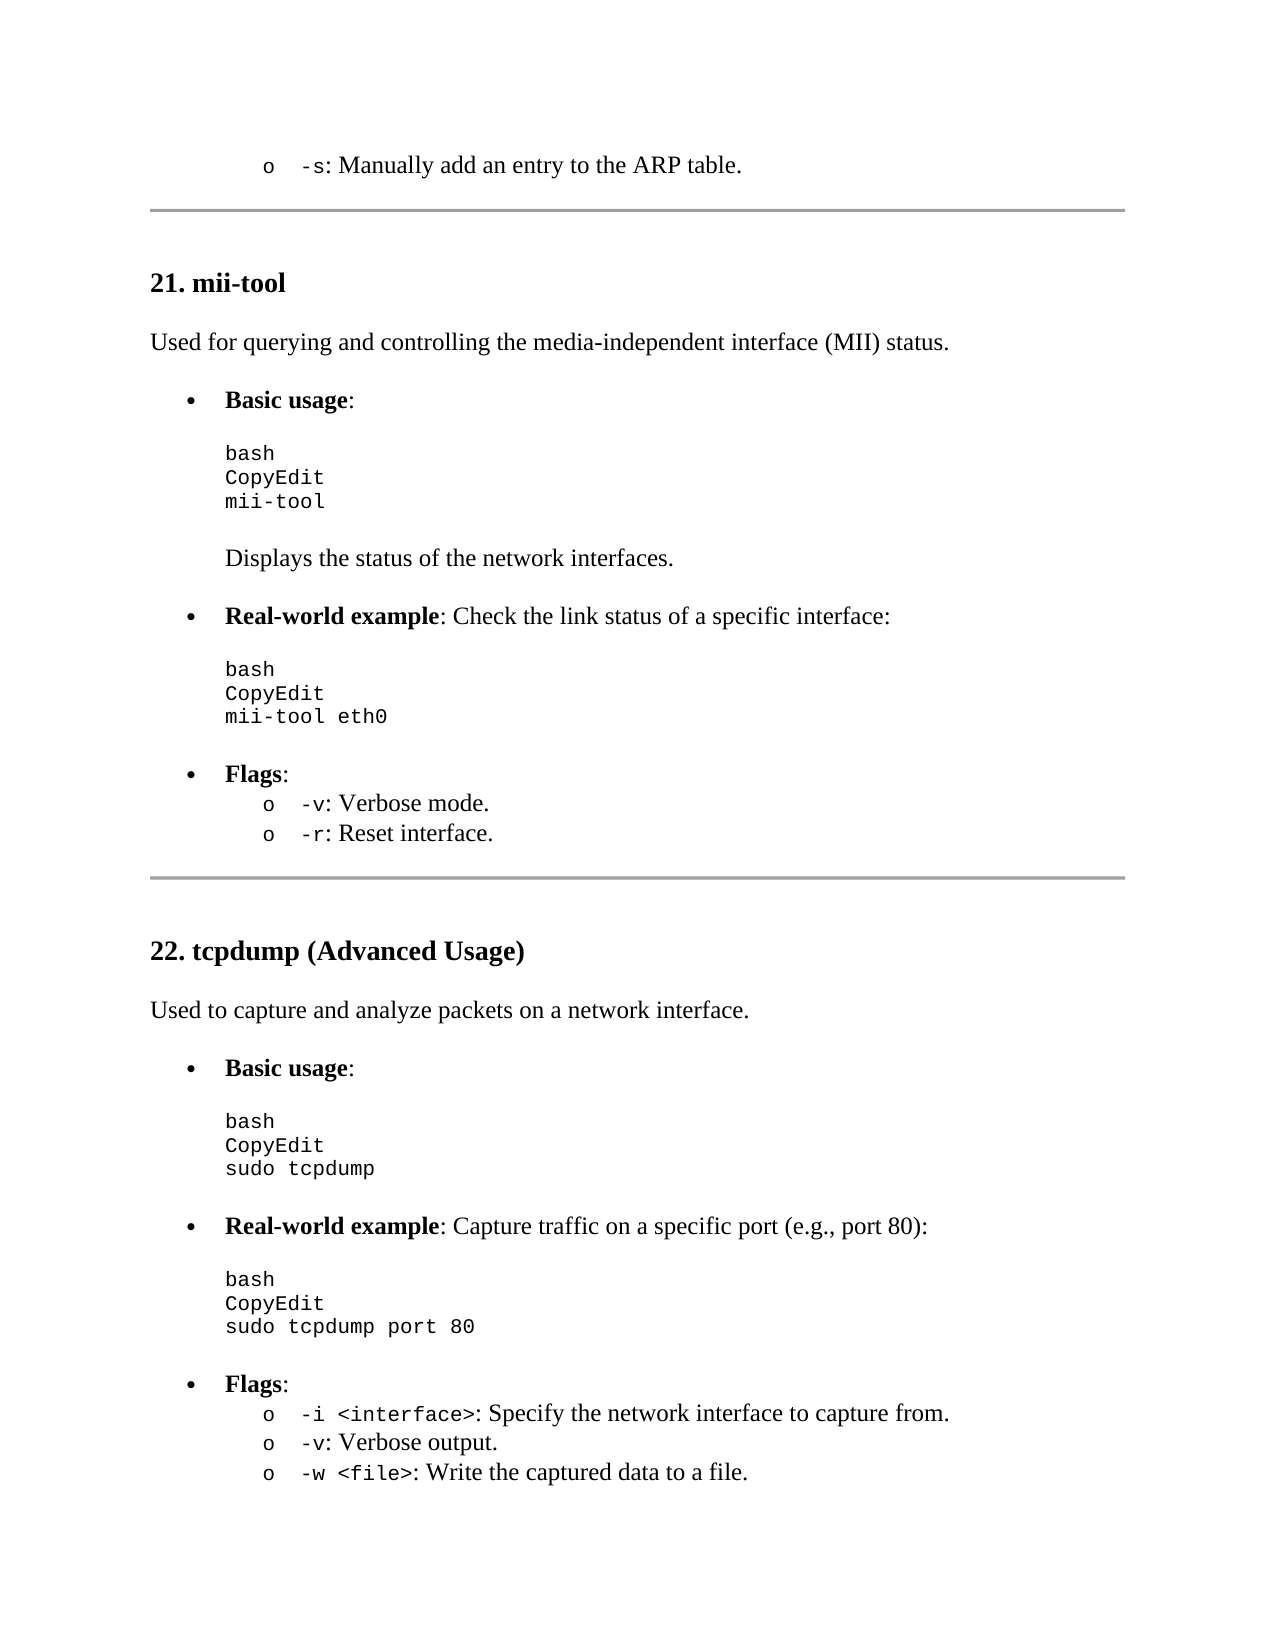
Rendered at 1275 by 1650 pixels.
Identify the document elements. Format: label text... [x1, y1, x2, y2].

text sudo tcpdump [225, 1158, 1125, 1182]
text CopyEdit [225, 467, 1125, 491]
text CopyEdit [225, 1293, 1125, 1316]
list -w <file>: Write the captured data to a file. [262, 1457, 1125, 1487]
text mii-tool [225, 491, 1125, 514]
list Basic usage: [187, 385, 1125, 414]
text CopyEdit [225, 1135, 1125, 1158]
list -s: Manually add an entry to the ARP table. [262, 150, 1125, 179]
text bash [225, 443, 1125, 467]
text bash [225, 1111, 1125, 1135]
list -v: Verbose mode. [262, 788, 1125, 818]
text bash [225, 1269, 1125, 1293]
text Used to capture and analyze packets on a network interface. [150, 995, 1125, 1024]
text 21. mii-tool [150, 266, 1125, 298]
text 22. tcpdump (Advanced Usage) [150, 934, 1125, 966]
text CopyEdit [225, 683, 1125, 707]
list -r: Reset interface. [262, 818, 1125, 847]
list -i <interface>: Specify the network interface to capture from. [262, 1398, 1125, 1427]
list Basic usage: [187, 1053, 1125, 1082]
list Flags: [187, 759, 1125, 788]
text mii-tool eth0 [225, 707, 1125, 730]
list -v: Verbose output. [262, 1427, 1125, 1457]
text sudo tcpdump port 80 [225, 1316, 1125, 1340]
text bash [225, 659, 1125, 683]
text Used for querying and controlling the media-independent interface (MII) status. [150, 327, 1125, 356]
text Displays the status of the network interfaces. [225, 543, 1125, 572]
list Flags: [187, 1369, 1125, 1398]
list Real-world example: Capture traffic on a specific port (e.g., port 80): [187, 1211, 1125, 1240]
list Real-world example: Check the link status of a specific interface: [187, 601, 1125, 630]
